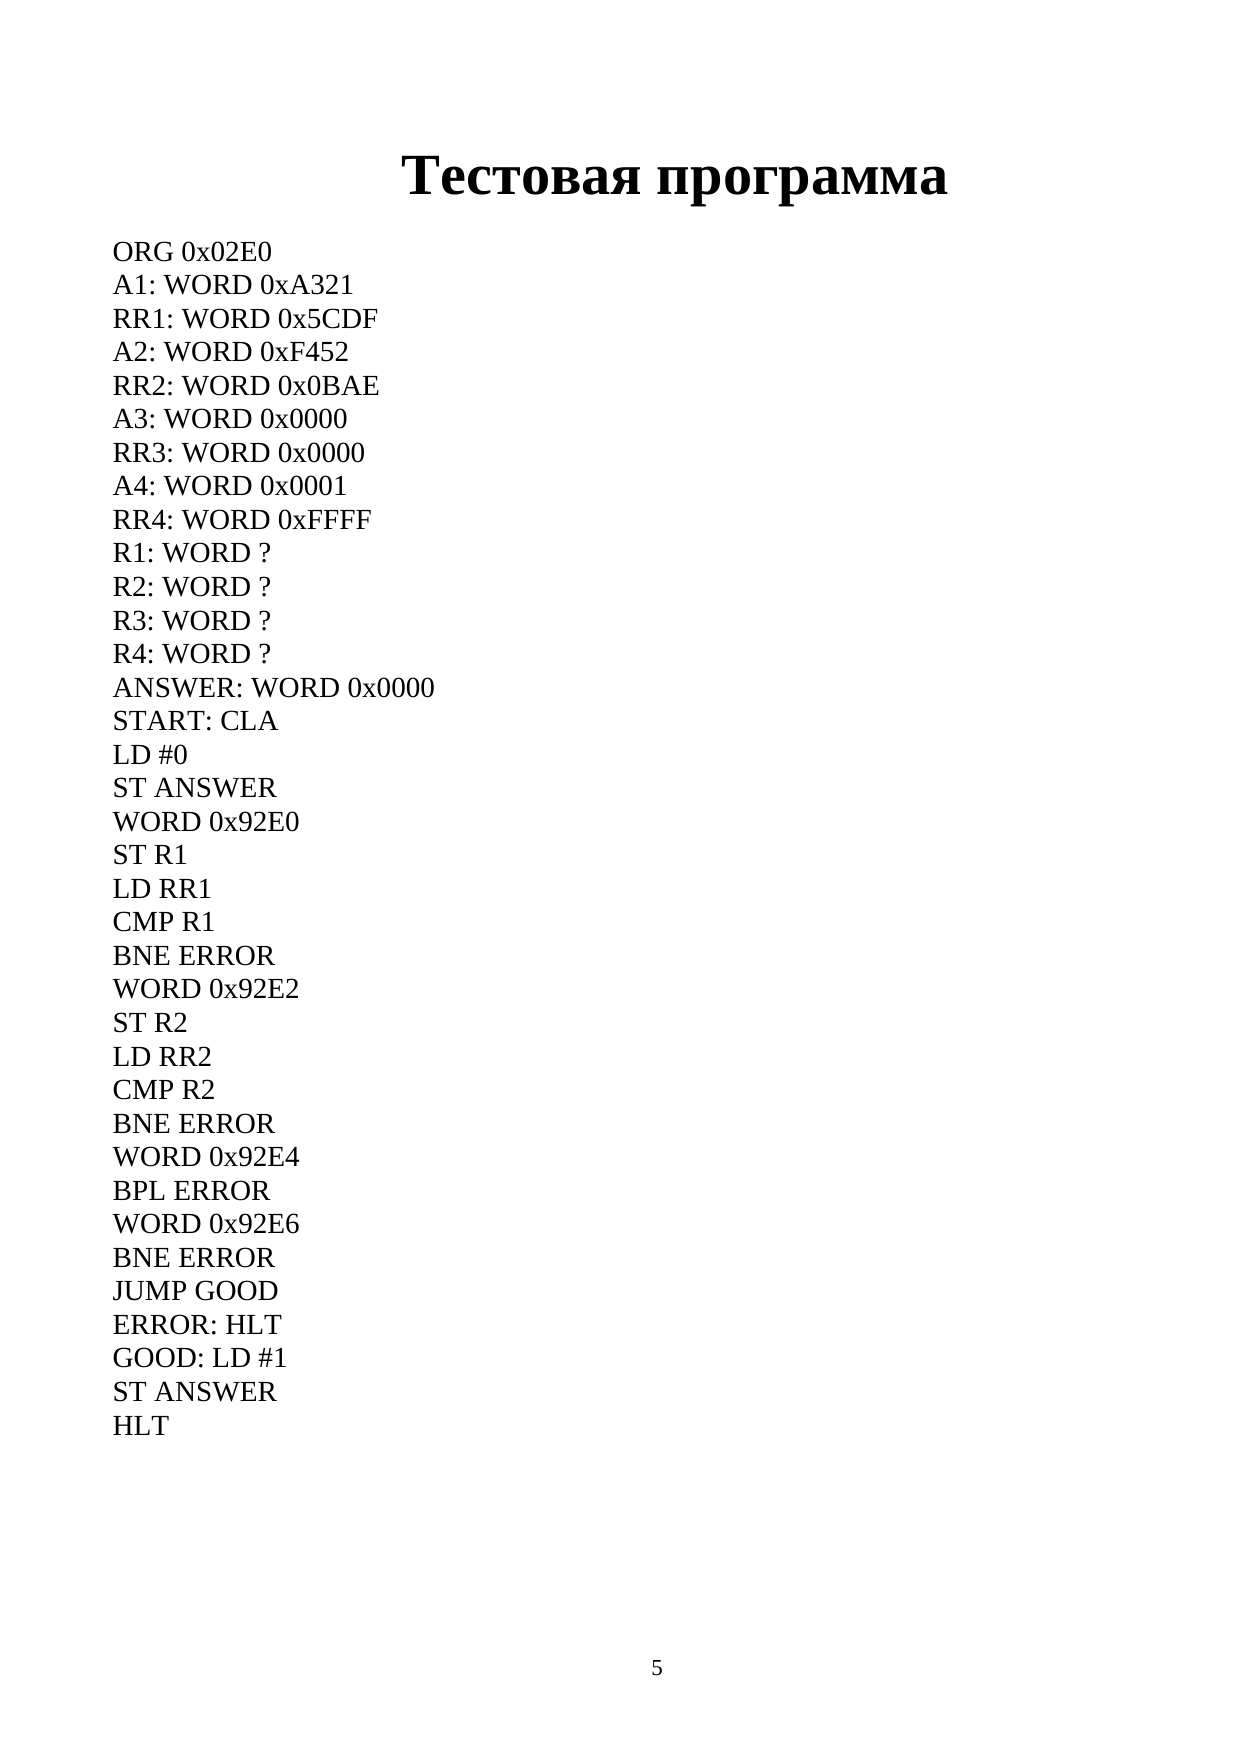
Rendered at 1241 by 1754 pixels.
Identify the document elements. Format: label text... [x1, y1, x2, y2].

text LD #0 [112, 737, 1203, 770]
text JUMP GOOD [112, 1273, 1203, 1307]
text HLT [112, 1408, 1203, 1441]
text ST ANSWER [112, 770, 1203, 804]
text RR1: WORD 0x5CDF [112, 301, 1203, 334]
text RR4: WORD 0xFFFF [112, 502, 1203, 536]
text A2: WORD 0xF452 [112, 334, 1203, 368]
text ANSWER: WORD 0x0000 [112, 670, 1203, 703]
text GOOD: LD #1 [112, 1341, 1203, 1374]
text CMP R1 [112, 904, 1203, 938]
text CMP R2 [112, 1072, 1203, 1106]
text ERROR: HLT [112, 1307, 1203, 1341]
text RR2: WORD 0x0BAE [112, 368, 1203, 401]
text ST R1 [112, 837, 1203, 871]
text BNE ERROR [112, 1240, 1203, 1273]
text R3: WORD ? [112, 603, 1203, 636]
text BNE ERROR [112, 938, 1203, 972]
text ORG 0x02E0 [112, 234, 1203, 267]
text WORD 0x92E0 [112, 804, 1203, 837]
text WORD 0x92E2 [112, 972, 1203, 1005]
text WORD 0x92E4 [112, 1139, 1203, 1173]
text BPL ERROR [112, 1173, 1203, 1206]
text RR3: WORD 0x0000 [112, 435, 1203, 468]
text A4: WORD 0x0001 [112, 468, 1203, 502]
text ST ANSWER [112, 1374, 1203, 1408]
text ST R2 [112, 1005, 1203, 1039]
text WORD 0x92E6 [112, 1206, 1203, 1240]
text START: CLA [112, 703, 1203, 737]
text R2: WORD ? [112, 569, 1203, 603]
text LD RR1 [112, 871, 1203, 904]
text LD RR2 [112, 1039, 1203, 1072]
text A3: WORD 0x0000 [112, 401, 1203, 435]
text BNE ERROR [112, 1106, 1203, 1139]
text A1: WORD 0xA321 [112, 267, 1203, 301]
text R1: WORD ? [112, 536, 1203, 569]
subtitle Тестовая программа [148, 140, 1203, 207]
text R4: WORD ? [112, 636, 1203, 670]
